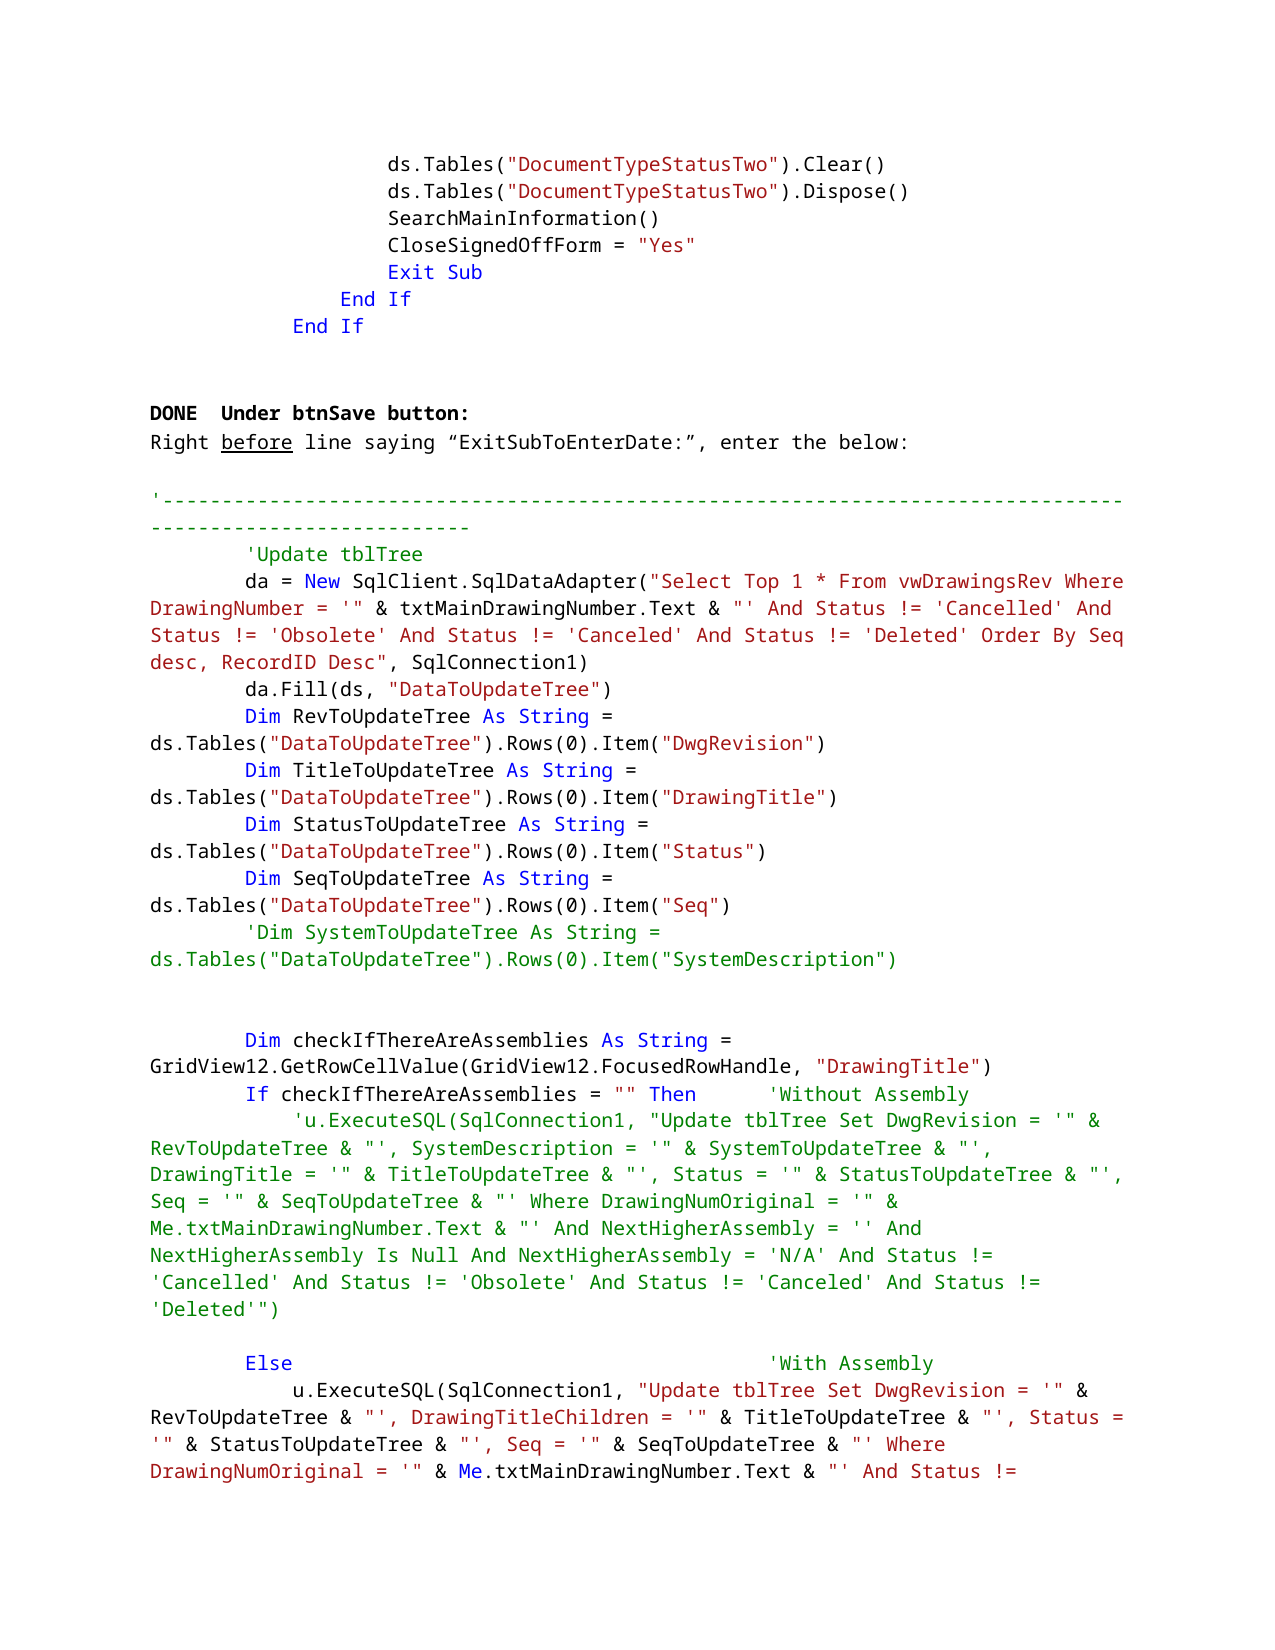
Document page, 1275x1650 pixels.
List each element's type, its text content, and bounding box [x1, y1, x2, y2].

text DONE Under btnSave button: [150, 399, 1125, 426]
text SearchMainInformation() [150, 204, 1125, 231]
text End If [150, 312, 1125, 339]
text Dim StatusToUpdateTree As String = ds.Tables("DataToUpdateTree").Rows(0).Item("Status") [150, 810, 1125, 864]
text da.Fill(ds, "DataToUpdateTree") [150, 675, 1125, 702]
text Else 'With Assembly [150, 1349, 1125, 1377]
text End If [150, 285, 1125, 312]
text Exit Sub [150, 258, 1125, 285]
text ds.Tables("DocumentTypeStatusTwo").Clear() [150, 150, 1125, 177]
text Dim SeqToUpdateTree As String = ds.Tables("DataToUpdateTree").Rows(0).Item("Seq") [150, 864, 1125, 918]
text If checkIfThereAreAssemblies = "" Then 'Without Assembly [150, 1080, 1125, 1107]
text '------------------------------------------------------------------------------------------------------------ [150, 486, 1125, 540]
text ds.Tables("DocumentTypeStatusTwo").Dispose() [150, 177, 1125, 204]
text Right before line saying “ExitSubToEnterDate:”, enter the below: [150, 428, 1125, 455]
text Dim RevToUpdateTree As String = ds.Tables("DataToUpdateTree").Rows(0).Item("DwgRevision") [150, 702, 1125, 756]
text Dim checkIfThereAreAssemblies As String = GridView12.GetRowCellValue(GridView12.FocusedRowHandle, "DrawingTitle") [150, 1026, 1125, 1080]
text 'u.ExecuteSQL(SqlConnection1, "Update tblTree Set DwgRevision = '" & RevToUpdateTree & "', SystemDescription = '" & SystemToUpdateTree & "', DrawingTitle = '" & TitleToUpdateTree & "', Status = '" & StatusToUpdateTree & "', Seq = '" & SeqToUpdateTree & "' Where DrawingNumOriginal = '" & Me.txtMainDrawingNumber.Text & "' And NextHigherAssembly = '' And NextHigherAssembly Is Null And NextHigherAssembly = 'N/A' And Status != 'Cancelled' And Status != 'Obsolete' And Status != 'Canceled' And Status != 'Deleted'") [150, 1107, 1125, 1323]
text 'Update tblTree [150, 540, 1125, 567]
text CloseSignedOffForm = "Yes" [150, 231, 1125, 258]
text da = New SqlClient.SqlDataAdapter("Select Top 1 * From vwDrawingsRev Where DrawingNumber = '" & txtMainDrawingNumber.Text & "' And Status != 'Cancelled' And Status != 'Obsolete' And Status != 'Canceled' And Status != 'Deleted' Order By Seq desc, RecordID Desc", SqlConnection1) [150, 567, 1125, 675]
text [150, 1377, 1125, 1484]
text 'Dim SystemToUpdateTree As String = ds.Tables("DataToUpdateTree").Rows(0).Item("SystemDescription") [150, 918, 1125, 972]
text Dim TitleToUpdateTree As String = ds.Tables("DataToUpdateTree").Rows(0).Item("DrawingTitle") [150, 756, 1125, 810]
